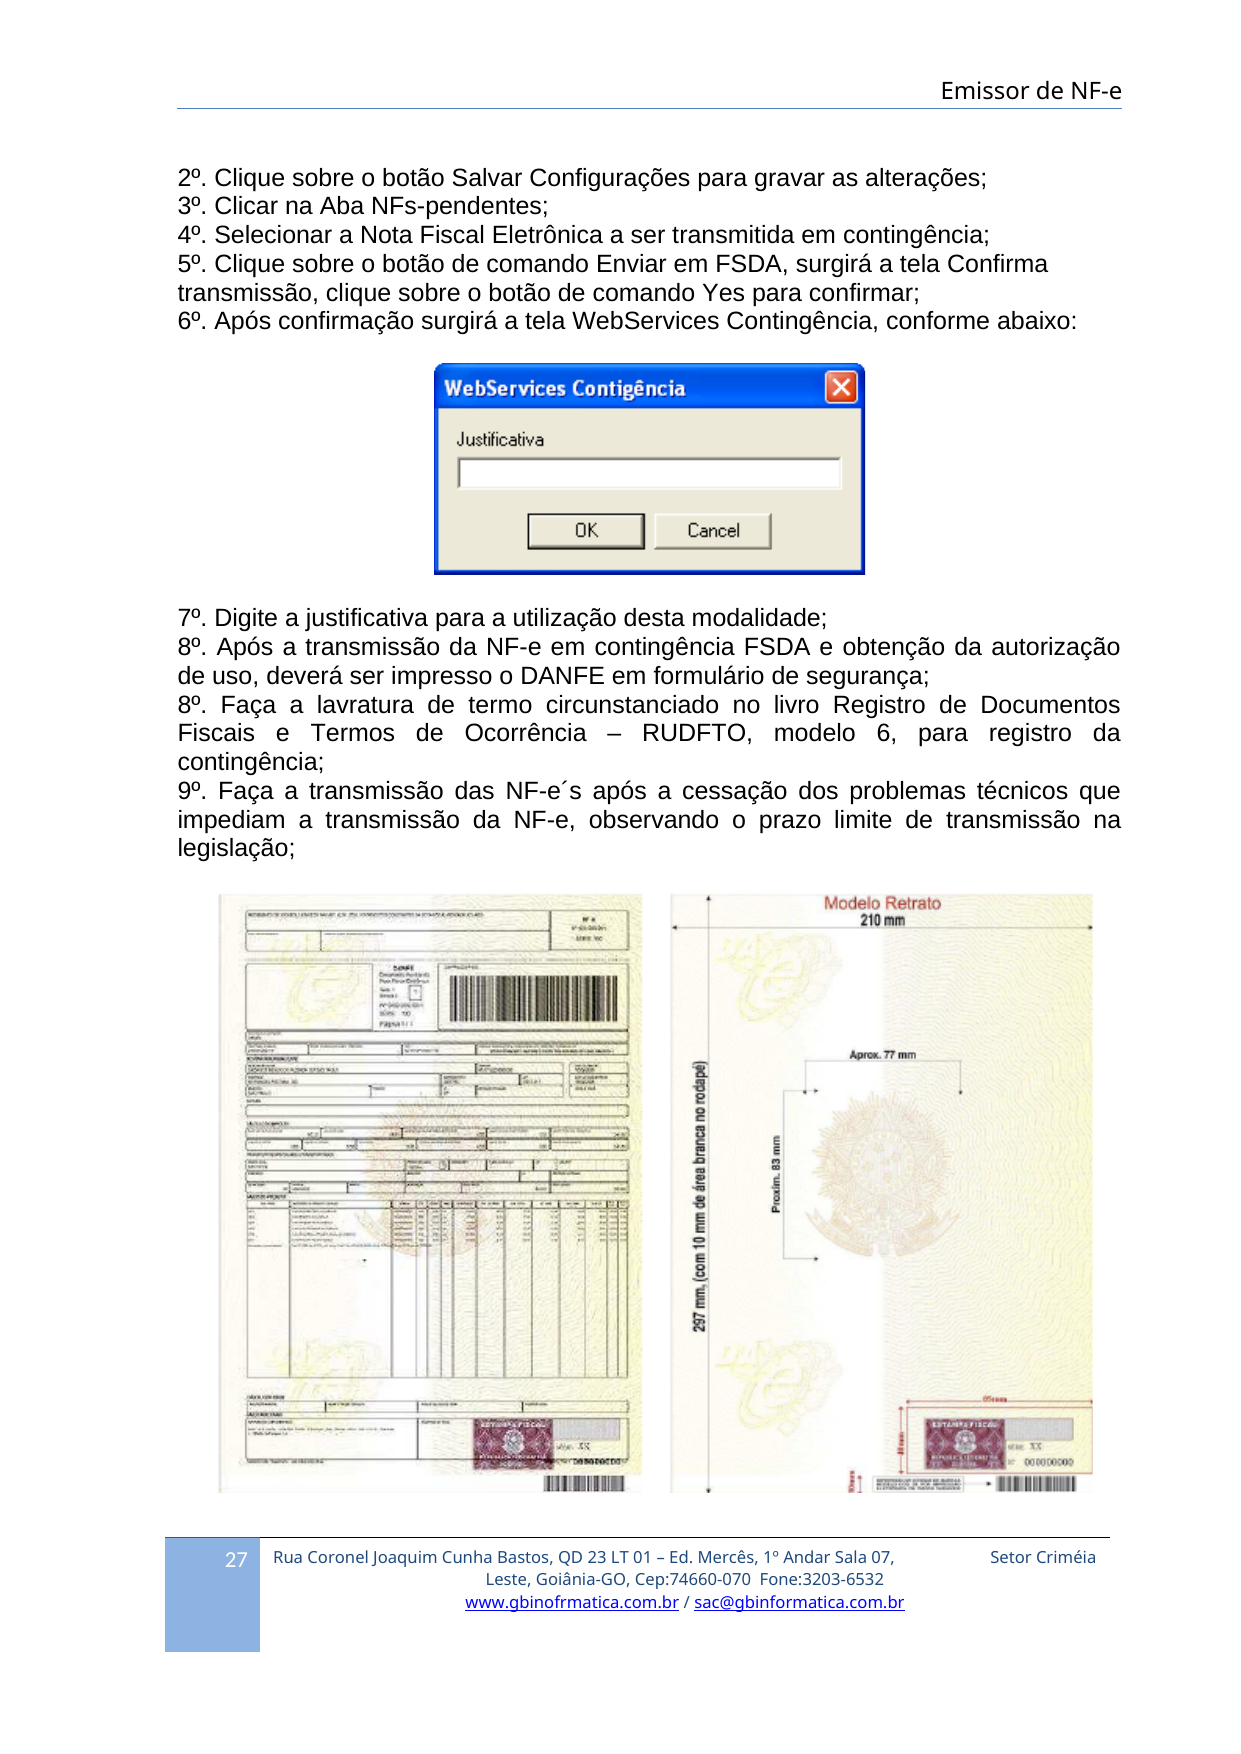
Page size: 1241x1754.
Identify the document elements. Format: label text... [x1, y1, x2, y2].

text 3º. Clicar na Aba NFs-pendentes; [177, 191, 1122, 220]
text 4º. Selecionar a Nota Fiscal Eletrônica a ser transmitida em contingência; [177, 220, 1122, 249]
text 9º. Faça a transmissão das NF-e´s após a cessação dos problemas técnicos que impediam a transmissão da NF-e, observando o prazo limite de transmissão na legislação; [177, 776, 1122, 862]
picture [214, 891, 1093, 1493]
text 6º. Após confirmação surgirá a tela WebServices Contingência, conforme abaixo: [177, 306, 1122, 335]
text 7º. Digite a justificativa para a utilização desta modalidade; [177, 603, 1122, 632]
text 5º. Clique sobre o botão de comando Enviar em FSDA, surgirá a tela Confirma transmissão, clique sobre o botão de comando Yes para confirmar; [177, 249, 1122, 306]
text 2º. Clique sobre o botão Salvar Configurações para gravar as alterações; [177, 162, 1122, 191]
picture [434, 363, 866, 575]
text 8º. Após a transmissão da NF-e em contingência FSDA e obtenção da autorização de uso, deverá ser impresso o DANFE em formulário de segurança; [177, 632, 1122, 690]
text 8º. Faça a lavratura de termo circunstanciado no livro Registro de Documentos Fiscais e Termos de Ocorrência – RUDFTO, modelo 6, para registro da contingência; [177, 690, 1122, 776]
